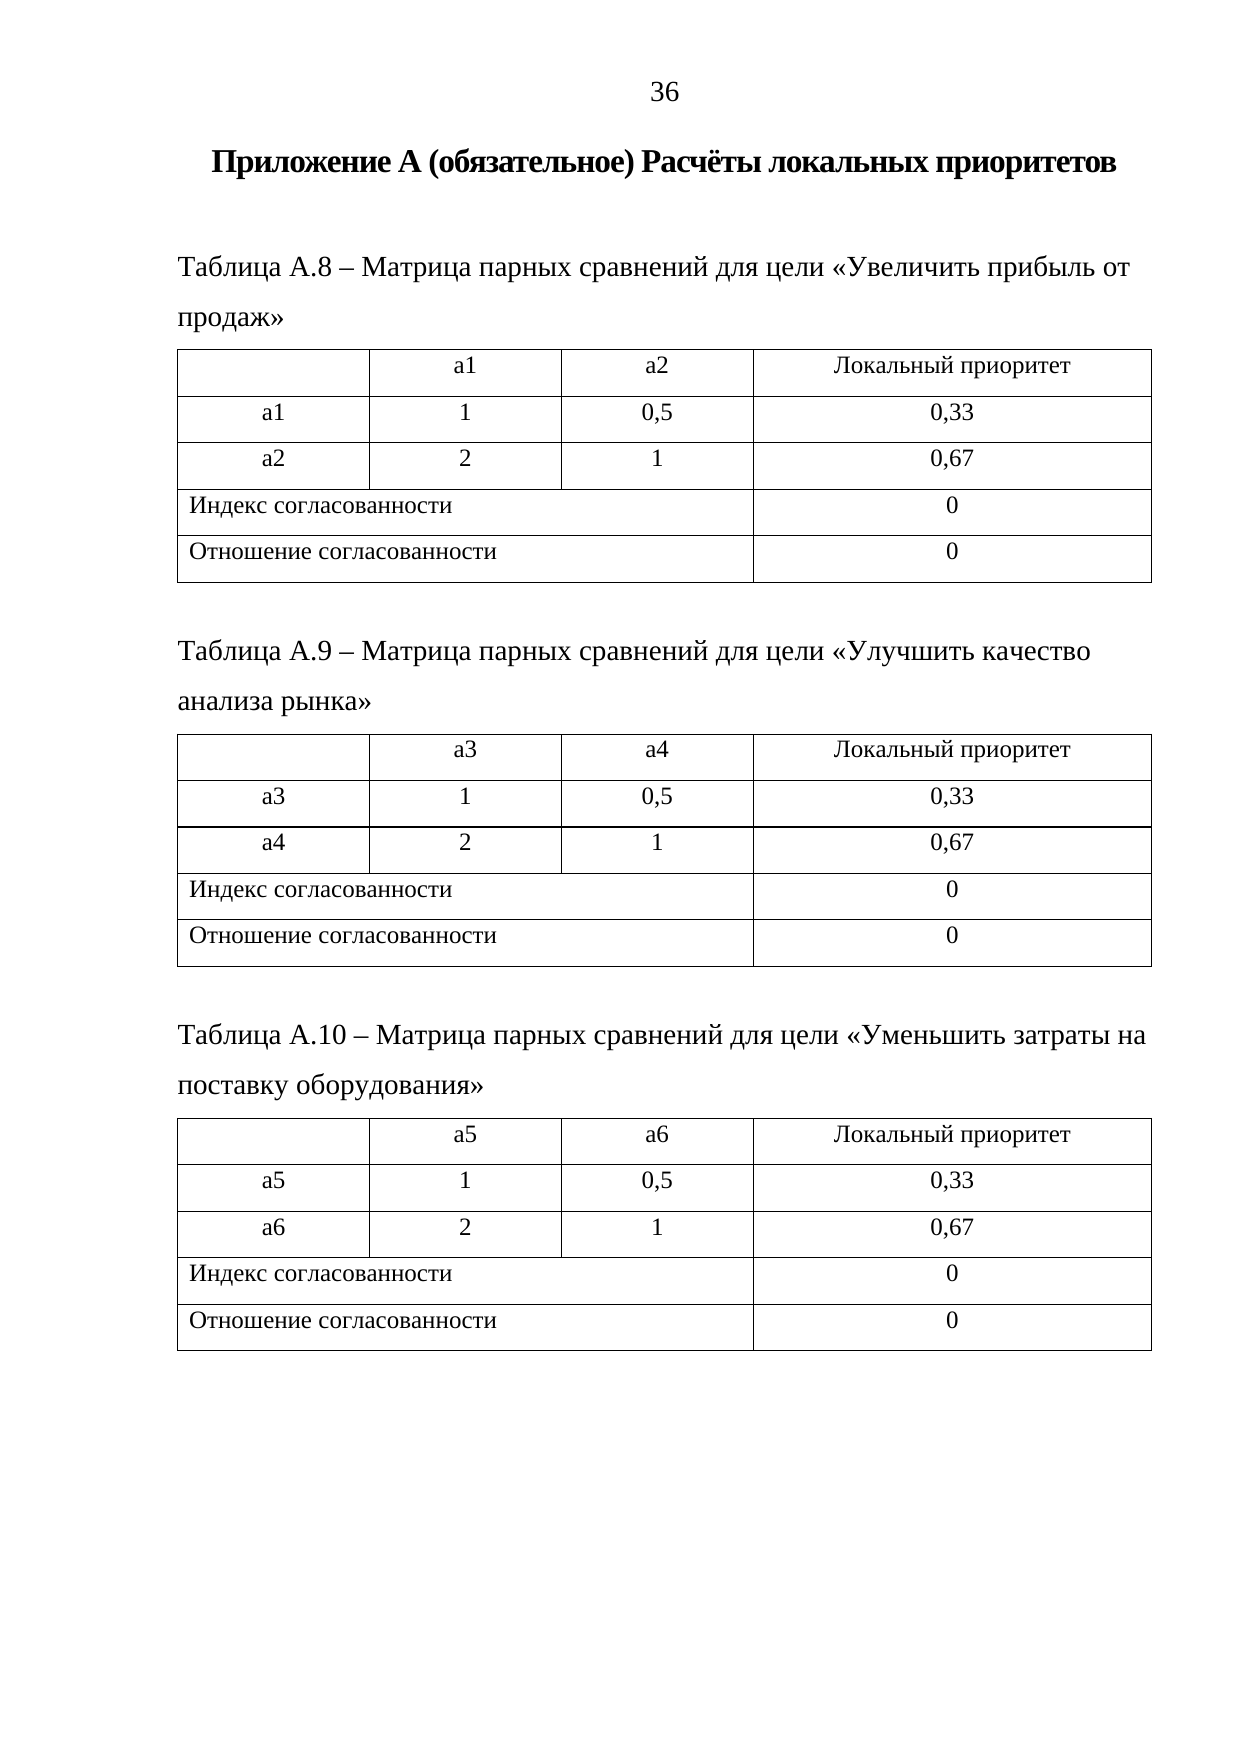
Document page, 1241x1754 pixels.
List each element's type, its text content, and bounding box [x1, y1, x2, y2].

table_cell Индекс согласованности [178, 874, 753, 919]
table_cell 2 [370, 443, 561, 489]
table_cell 0,67 [754, 828, 1151, 873]
table_cell 1 [562, 443, 753, 489]
table_cell 0,67 [754, 443, 1151, 489]
table_header а5 [370, 1119, 561, 1164]
table_header Локальный приоритет [754, 735, 1151, 780]
table_cell 0,5 [562, 781, 753, 826]
table_cell 0 [754, 490, 1151, 535]
table_header а3 [370, 735, 561, 780]
table_cell Отношение согласованности [178, 1305, 753, 1350]
table_cell Отношение согласованности [178, 920, 753, 966]
table_cell а3 [178, 781, 369, 826]
table_cell 0 [754, 920, 1151, 966]
table_cell Отношение согласованности [178, 536, 753, 582]
table_cell 0 [754, 1305, 1151, 1350]
title Приложение А (обязательное) Расчёты локальных приоритетов [177, 141, 1152, 179]
table_cell 0 [754, 1258, 1151, 1304]
table_header [178, 350, 369, 396]
table_cell а6 [178, 1212, 369, 1257]
table_header [178, 735, 369, 780]
table_cell а5 [178, 1165, 369, 1211]
table_cell 1 [370, 781, 561, 826]
table_cell а2 [178, 443, 369, 489]
table_cell 2 [370, 1212, 561, 1257]
table_header а4 [562, 735, 753, 780]
table_cell а1 [178, 397, 369, 442]
table_cell 0,33 [754, 1165, 1151, 1211]
table_cell 0 [754, 536, 1151, 582]
table_cell 0,5 [562, 397, 753, 442]
table_header а2 [562, 350, 753, 396]
table_header Локальный приоритет [754, 1119, 1151, 1164]
table_cell 1 [370, 397, 561, 442]
table_cell 2 [370, 828, 561, 873]
table_header а6 [562, 1119, 753, 1164]
table_cell 0,67 [754, 1212, 1151, 1257]
table_cell Индекс согласованности [178, 490, 753, 535]
table_cell 1 [562, 1212, 753, 1257]
table_cell 1 [370, 1165, 561, 1211]
table_cell 0,33 [754, 781, 1151, 826]
table_cell 0,33 [754, 397, 1151, 442]
table_header [178, 1119, 369, 1164]
table_header Локальный приоритет [754, 350, 1151, 396]
table_header а1 [370, 350, 561, 396]
table_cell Индекс согласованности [178, 1258, 753, 1304]
table_cell 0 [754, 874, 1151, 919]
table_cell а4 [178, 828, 369, 873]
table_cell 1 [562, 828, 753, 873]
table_cell 0,5 [562, 1165, 753, 1211]
